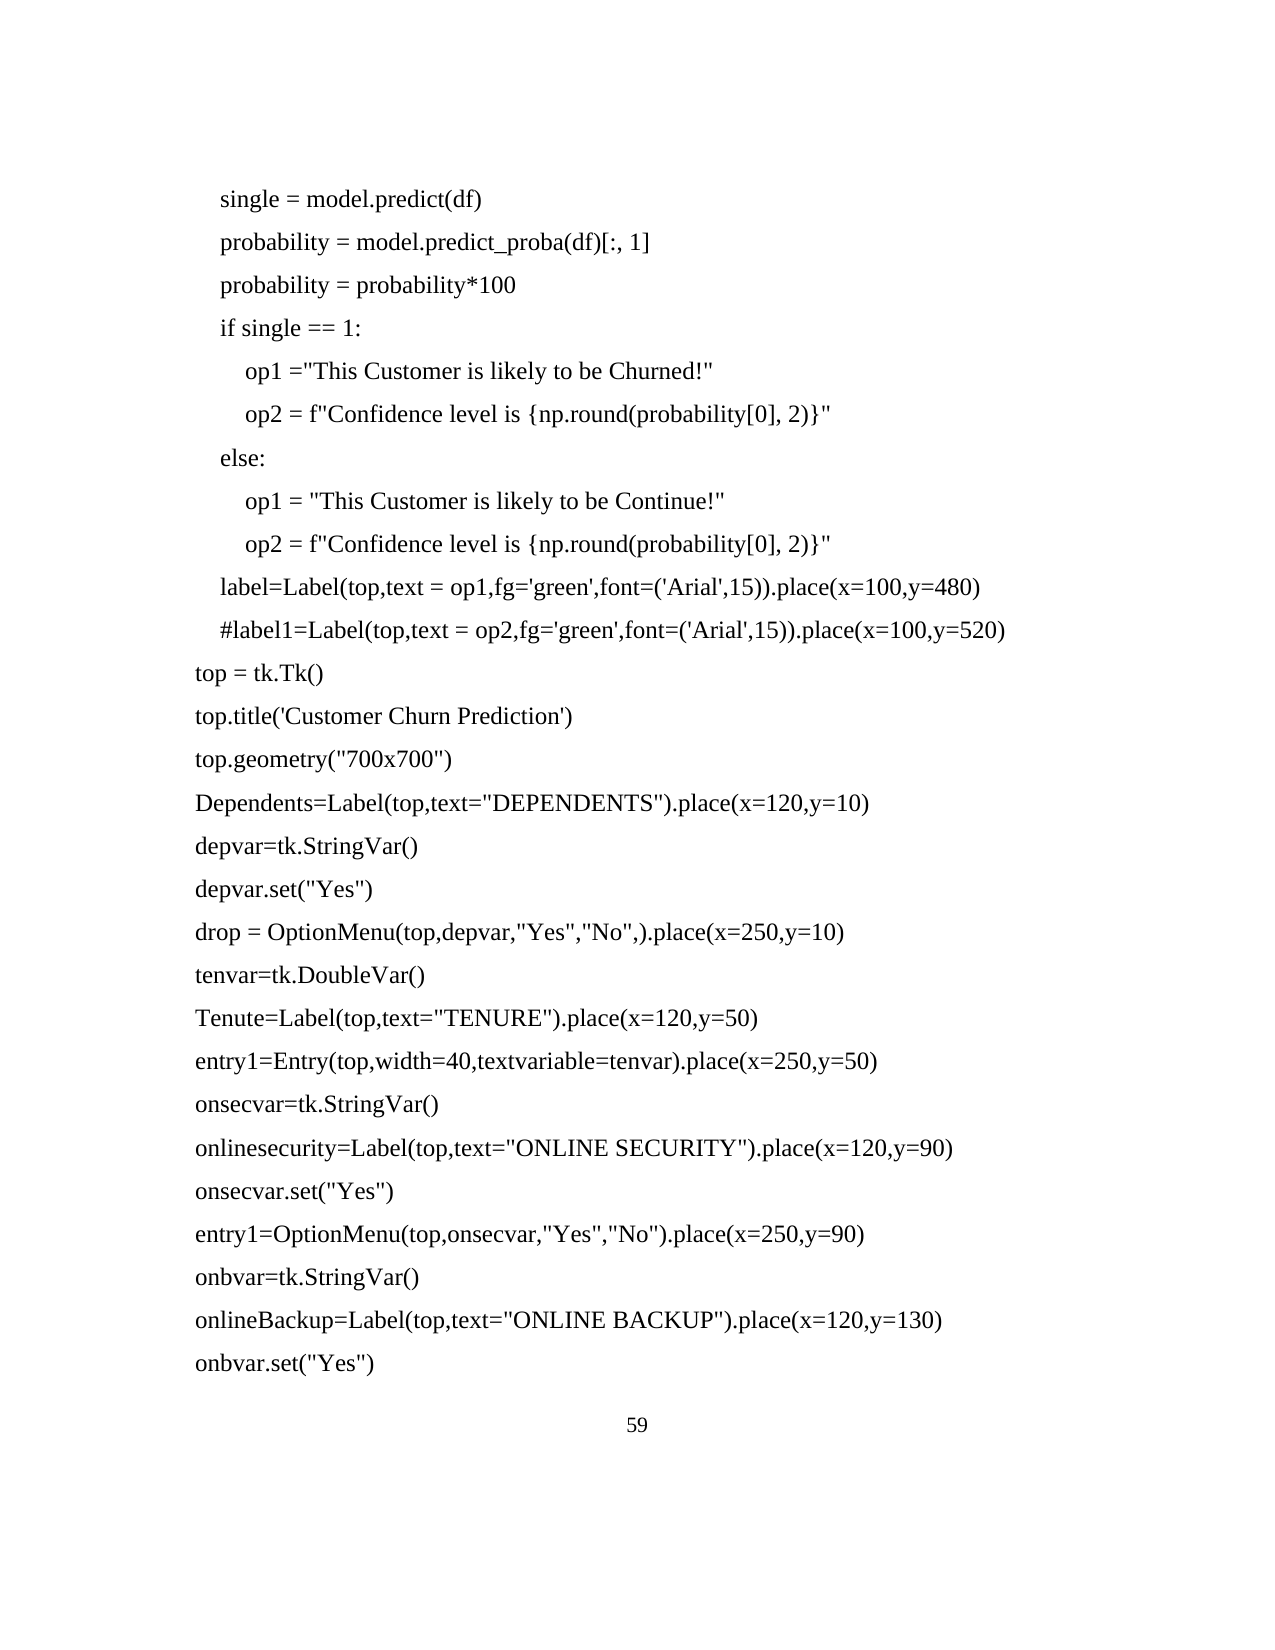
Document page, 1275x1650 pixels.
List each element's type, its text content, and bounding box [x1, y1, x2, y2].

text entry1=OptionMenu(top,onsecvar,"Yes","No").place(x=250,y=90) [195, 1219, 1103, 1248]
text drop = OptionMenu(top,depvar,"Yes","No",).place(x=250,y=10) [195, 917, 1103, 946]
text entry1=Entry(top,width=40,textvariable=tenvar).place(x=250,y=50) [195, 1046, 1103, 1075]
text op1 ="This Customer is likely to be Churned!" [195, 356, 1103, 385]
text probability = probability*100 [195, 270, 1103, 299]
text single = model.predict(df) [195, 184, 1103, 213]
text op2 = f"Confidence level is {np.round(probability[0], 2)}" [195, 529, 1103, 558]
text op2 = f"Confidence level is {np.round(probability[0], 2)}" [195, 399, 1103, 428]
text if single == 1: [195, 313, 1103, 342]
text top.geometry("700x700") [195, 744, 1103, 773]
text else: [195, 443, 1103, 471]
text onsecvar=tk.StringVar() [195, 1089, 1103, 1118]
text top = tk.Tk() [195, 658, 1103, 687]
text Dependents=Label(top,text="DEPENDENTS").place(x=120,y=10) [195, 788, 1103, 816]
text op1 = "This Customer is likely to be Continue!" [195, 486, 1103, 514]
text onbvar=tk.StringVar() [195, 1262, 1103, 1291]
text onlinesecurity=Label(top,text="ONLINE SECURITY").place(x=120,y=90) [195, 1133, 1103, 1161]
text onlineBackup=Label(top,text="ONLINE BACKUP").place(x=120,y=130) [195, 1305, 1103, 1334]
text tenvar=tk.DoubleVar() [195, 960, 1103, 989]
text depvar=tk.StringVar() [195, 831, 1103, 859]
text #label1=Label(top,text = op2,fg='green',font=('Arial',15)).place(x=100,y=520) [195, 615, 1103, 644]
text onbvar.set("Yes") [195, 1348, 1103, 1377]
text top.title('Customer Churn Prediction') [195, 701, 1103, 730]
text depvar.set("Yes") [195, 874, 1103, 903]
text onsecvar.set("Yes") [195, 1176, 1103, 1204]
text Tenute=Label(top,text="TENURE").place(x=120,y=50) [195, 1003, 1103, 1032]
text label=Label(top,text = op1,fg='green',font=('Arial',15)).place(x=100,y=480) [195, 572, 1103, 601]
text probability = model.predict_proba(df)[:, 1] [195, 227, 1103, 256]
